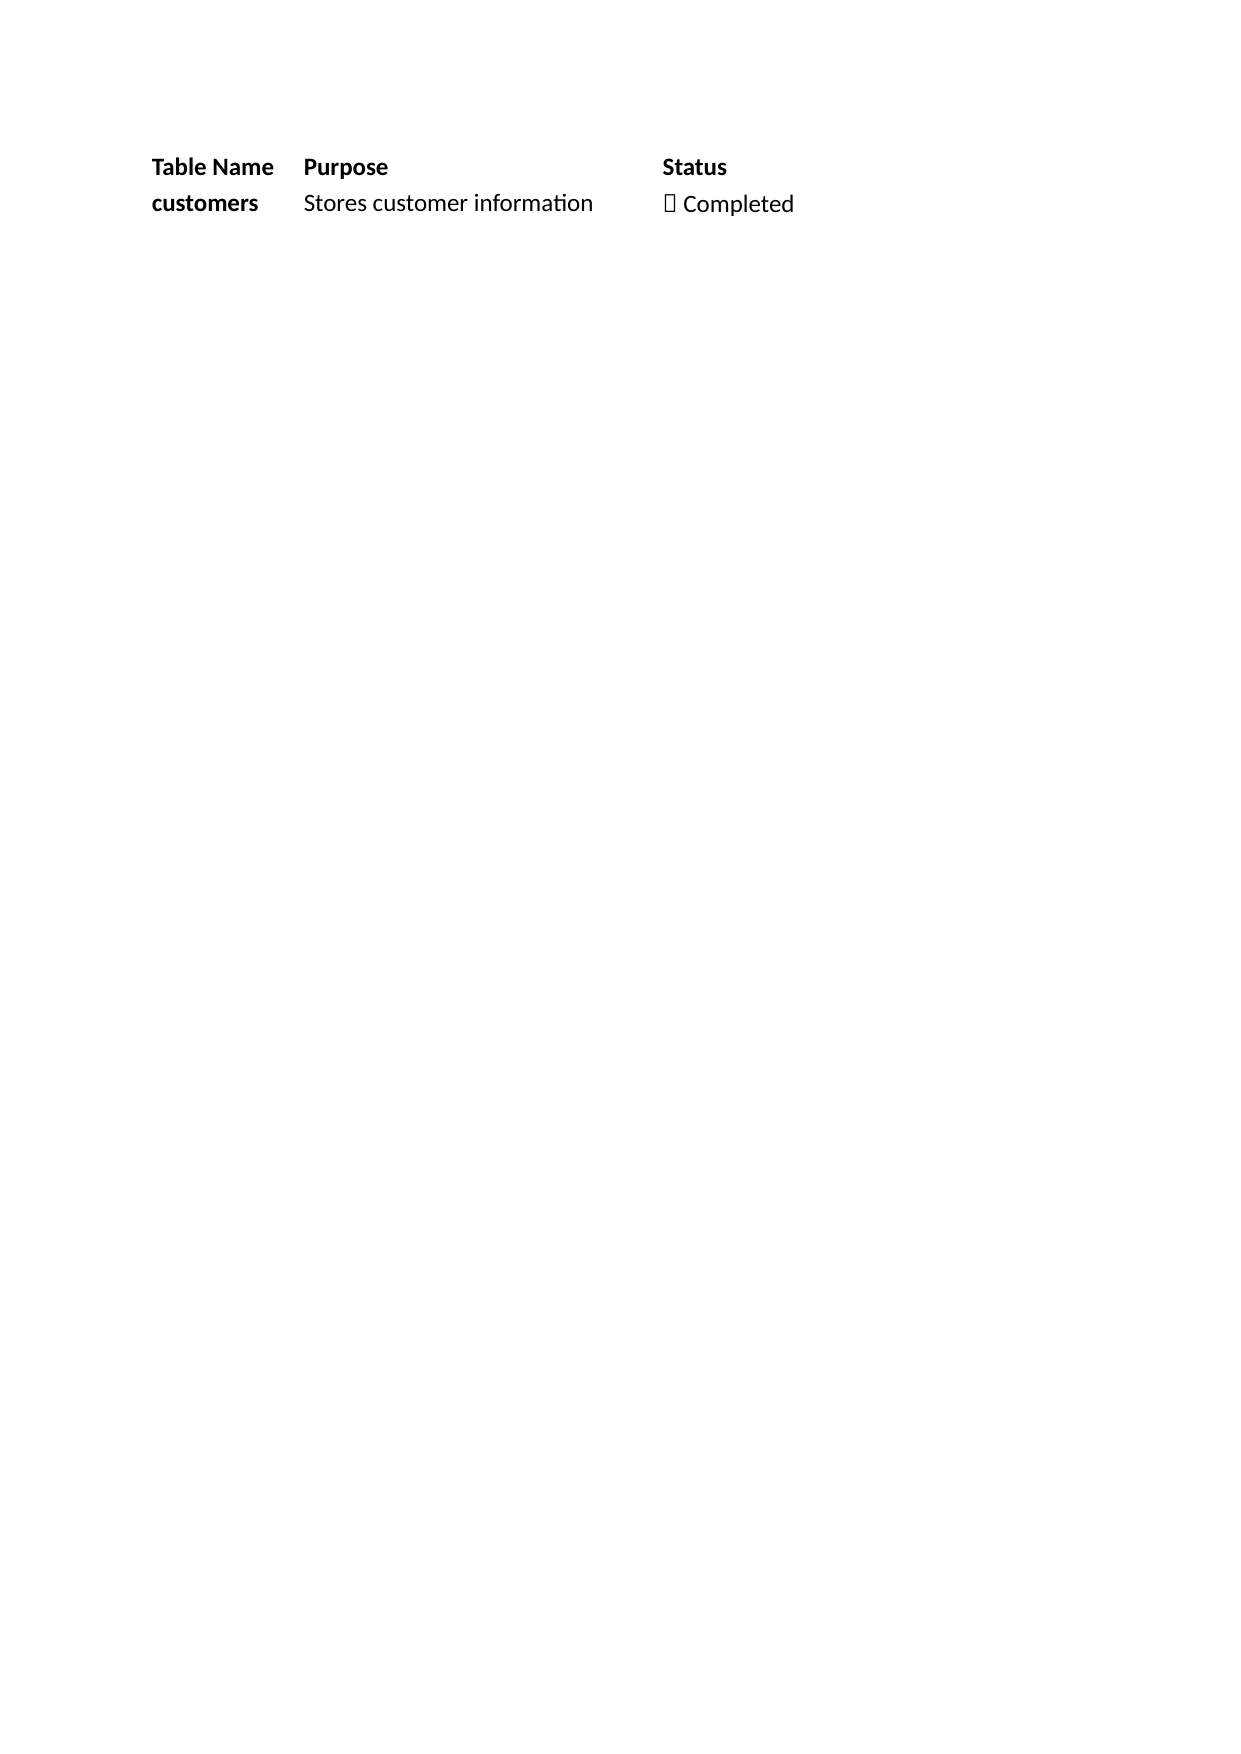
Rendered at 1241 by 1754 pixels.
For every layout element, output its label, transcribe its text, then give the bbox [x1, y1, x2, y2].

table_cell customers [150, 184, 302, 221]
table_header Purpose [302, 150, 661, 184]
table_cell Stores customer information [302, 184, 661, 221]
table_cell ✅ Completed [661, 184, 811, 221]
table_header Status [661, 150, 811, 184]
table_header Table Name [150, 150, 302, 184]
